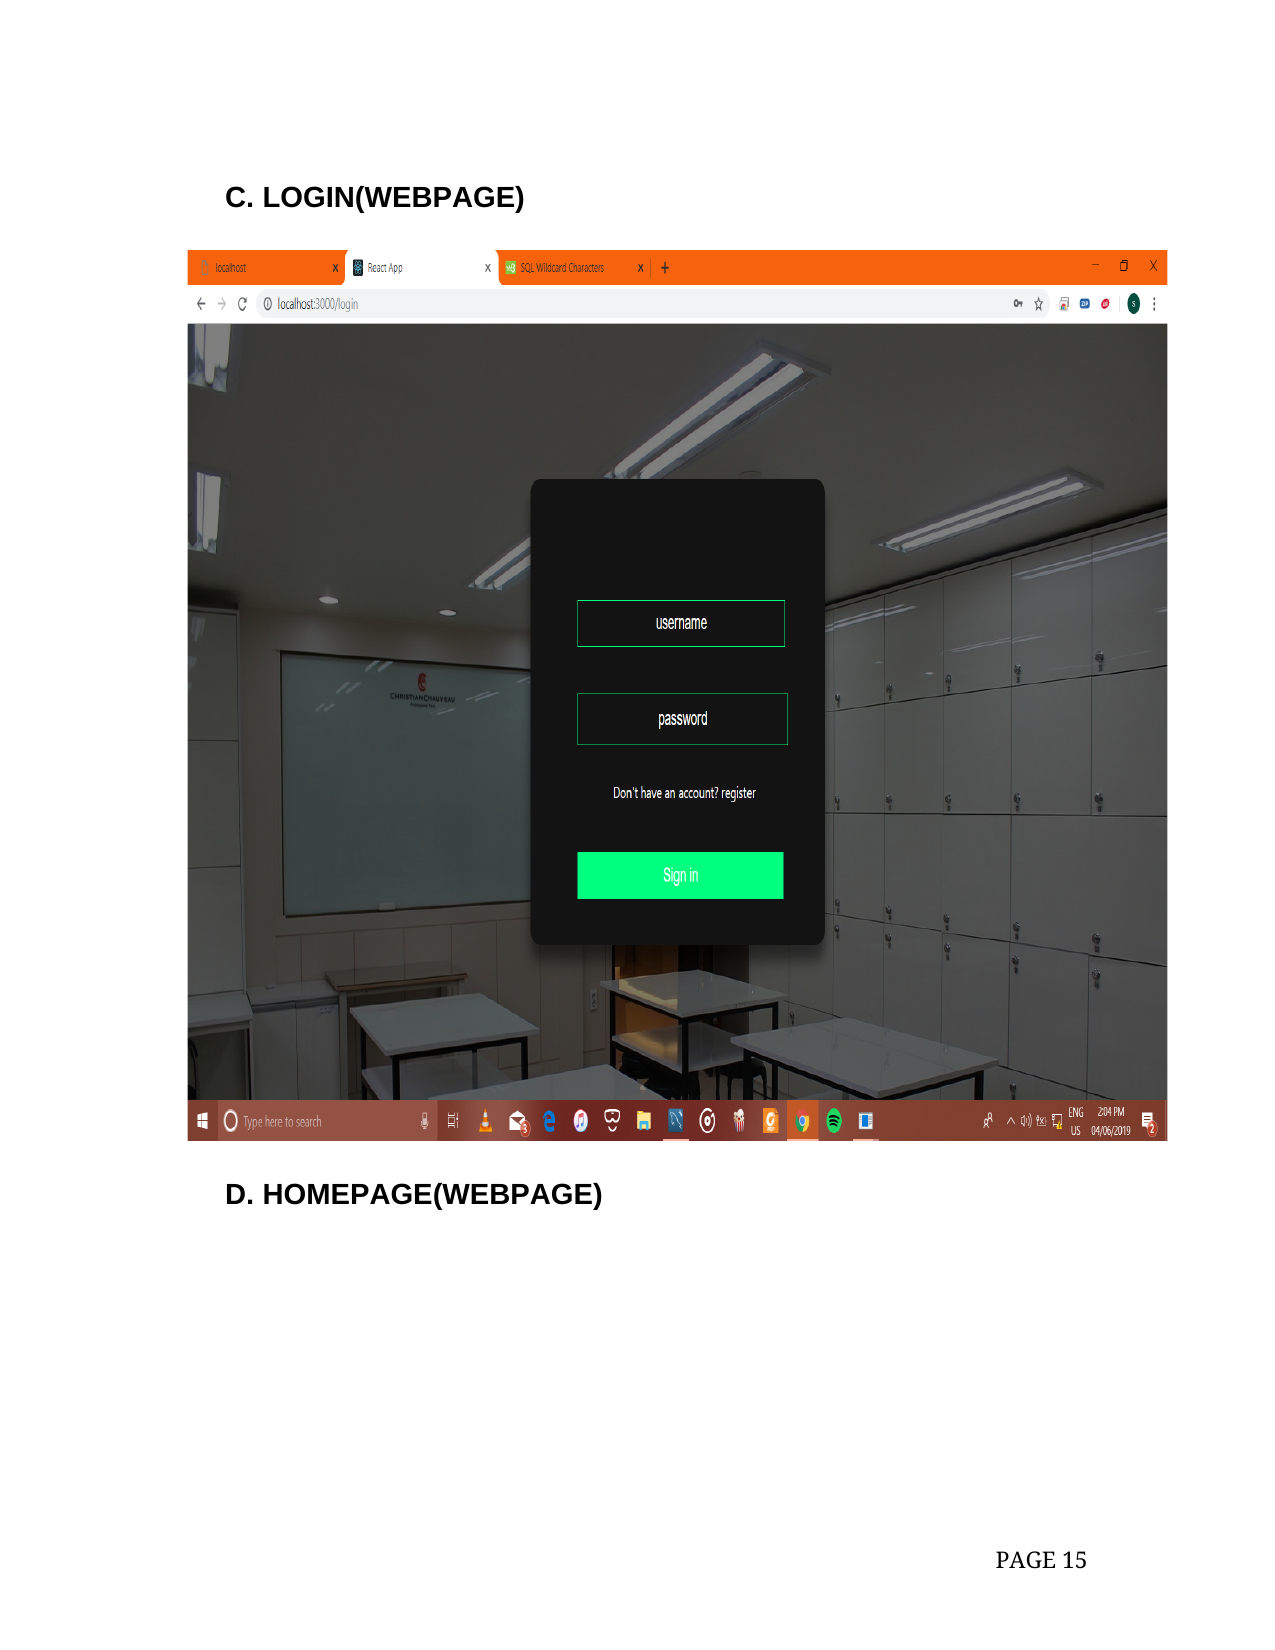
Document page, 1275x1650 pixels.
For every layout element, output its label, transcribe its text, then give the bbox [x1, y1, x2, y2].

list LOGIN(WEBPAGE) [225, 180, 1087, 213]
list HOMEPAGE(WEBPAGE) [225, 1177, 1087, 1211]
picture [187, 250, 1168, 1141]
